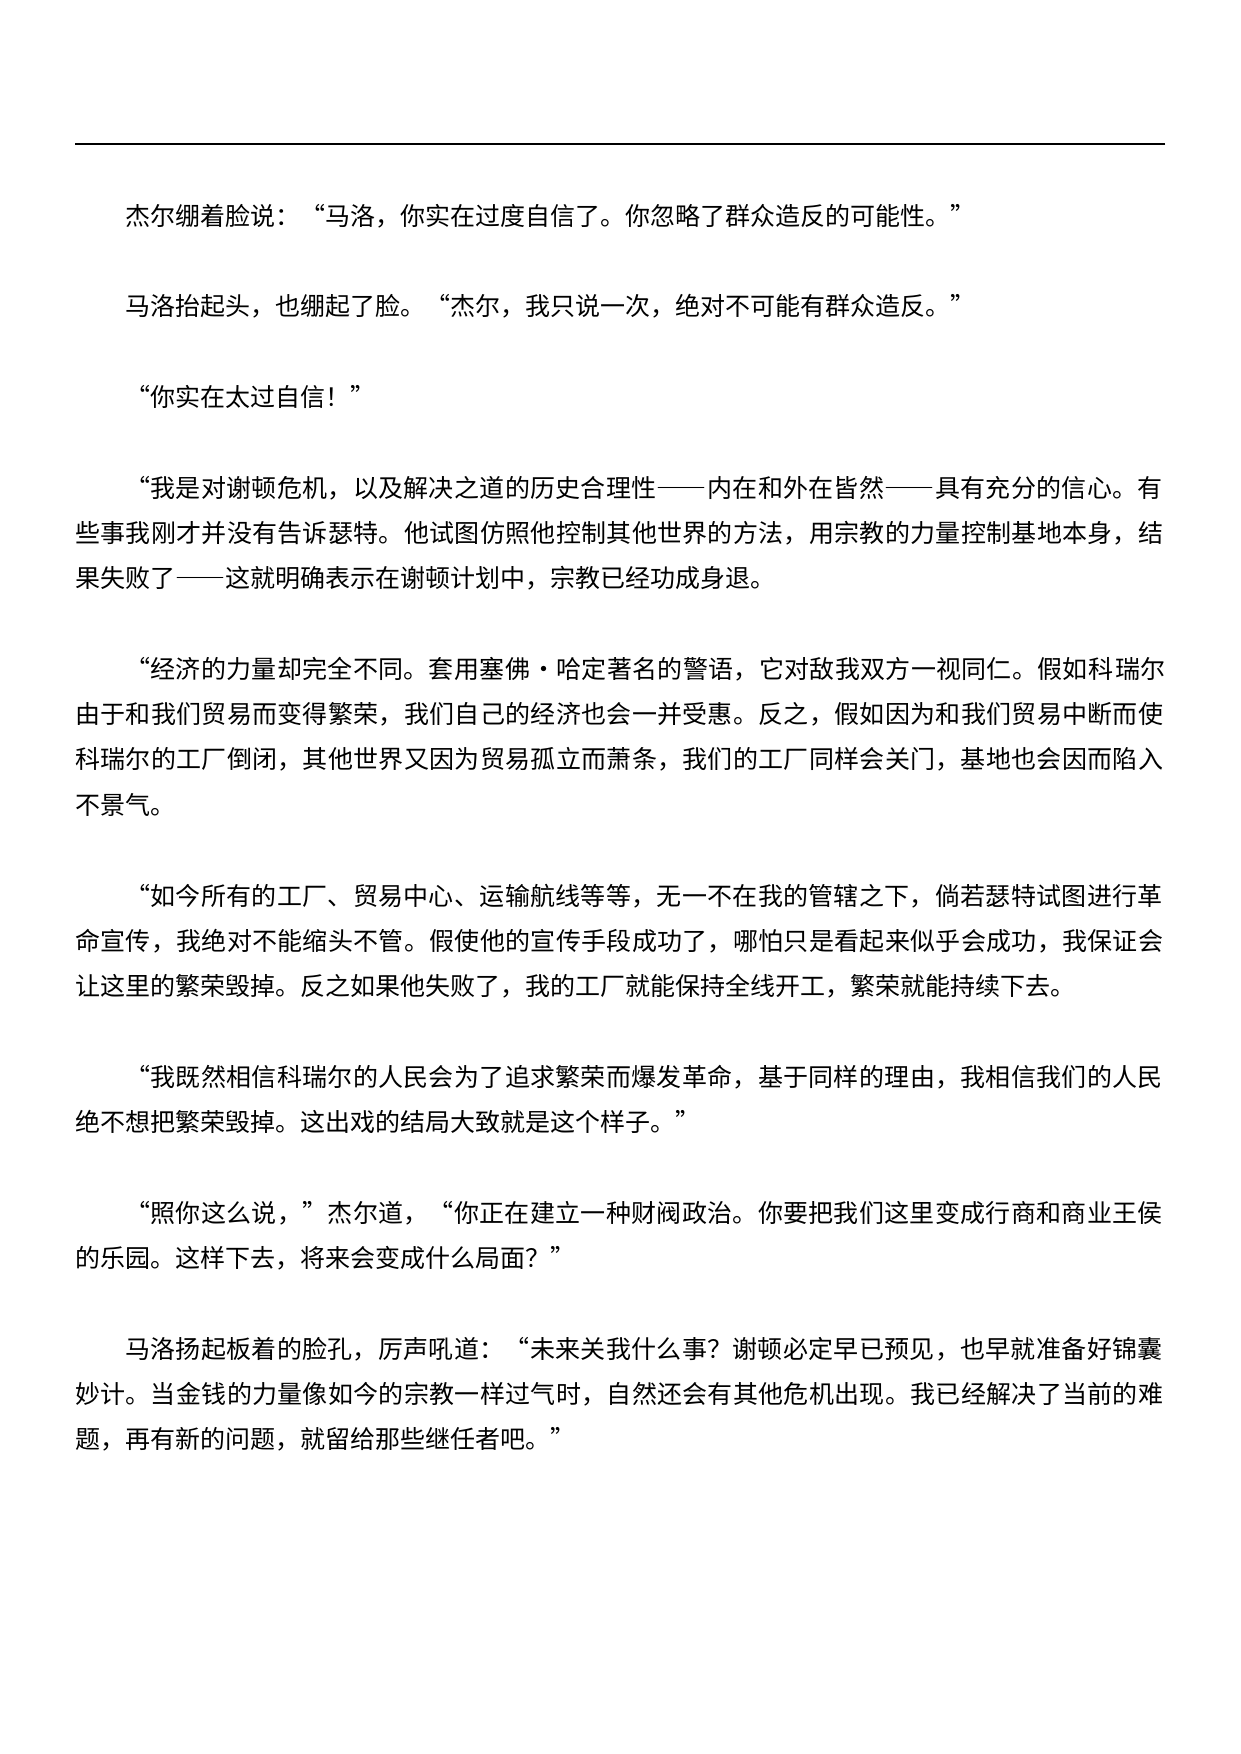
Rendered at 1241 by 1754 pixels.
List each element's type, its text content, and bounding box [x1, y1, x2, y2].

text 马洛抬起头，也绷起了脸。“杰尔，我只说一次，绝对不可能有群众造反。” [75, 282, 1165, 328]
text “我既然相信科瑞尔的人民会为了追求繁荣而爆发革命，基于同样的理由，我相信我们的人民绝不想把繁荣毁掉。这出戏的结局大致就是这个样子。” [75, 1053, 1165, 1143]
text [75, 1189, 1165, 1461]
text 杰尔绷着脸说：“马洛，你实在过度自信了。你忽略了群众造反的可能性。” [75, 192, 1165, 237]
text “如今所有的工厂、贸易中心、运输航线等等，无一不在我的管辖之下，倘若瑟特试图进行革命宣传，我绝对不能缩头不管。假使他的宣传手段成功了，哪怕只是看起来似乎会成功，我保证会让这里的繁荣毁掉。反之如果他失败了，我的工厂就能保持全线开工，繁荣就能持续下去。 [75, 871, 1165, 1007]
text “我是对谢顿危机，以及解决之道的历史合理性——内在和外在皆然——具有充分的信心。有些事我刚才并没有告诉瑟特。他试图仿照他控制其他世界的方法，用宗教的力量控制基地本身，结果失败了——这就明确表示在谢顿计划中，宗教已经功成身退。 [75, 464, 1165, 599]
text “经济的力量却完全不同。套用塞佛・哈定著名的警语，它对敌我双方一视同仁。假如科瑞尔由于和我们贸易而变得繁荣，我们自己的经济也会一并受惠。反之，假如因为和我们贸易中断而使科瑞尔的工厂倒闭，其他世界又因为贸易孤立而萧条，我们的工厂同样会关门，基地也会因而陷入不景气。 [75, 645, 1165, 826]
text “你实在太过自信！” [75, 373, 1165, 418]
